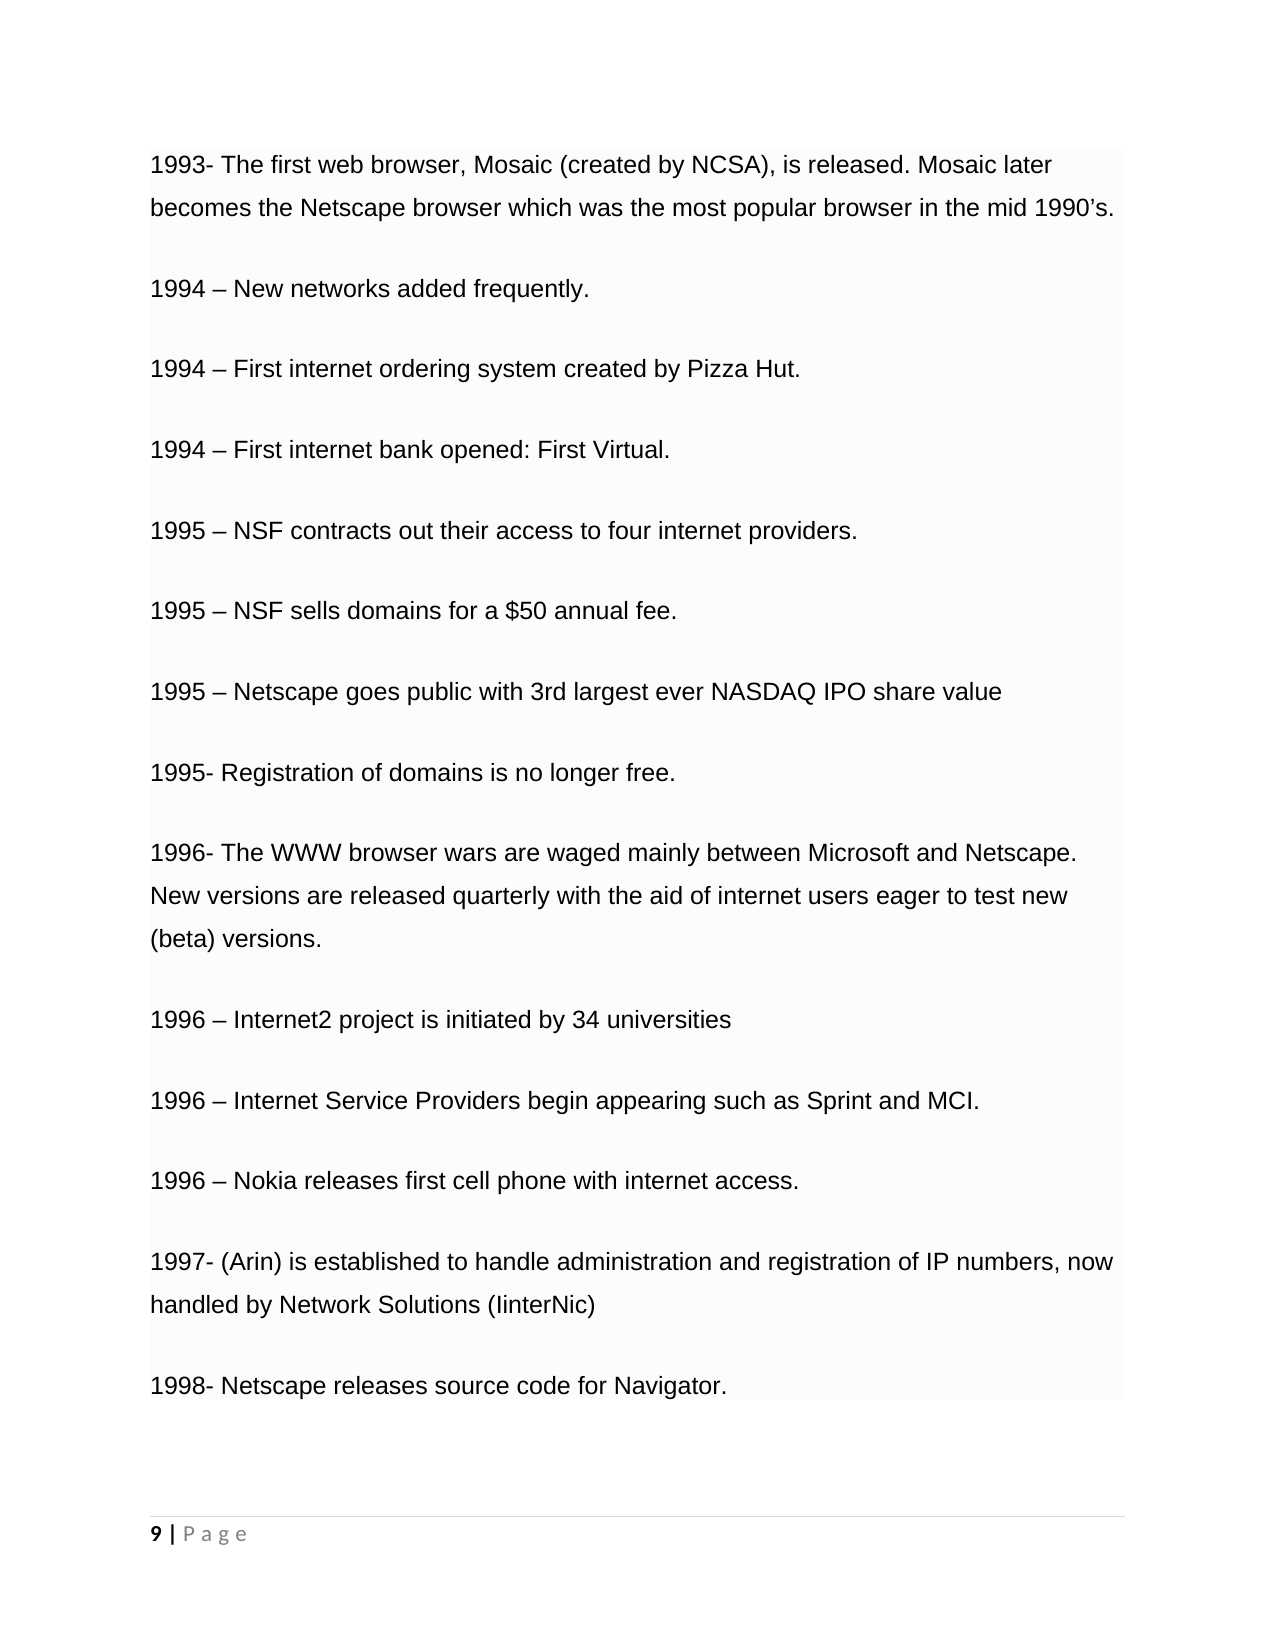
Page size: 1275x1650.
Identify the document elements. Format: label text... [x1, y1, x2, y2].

text 1994 – First internet ordering system created by Pizza Hut. [150, 354, 1125, 383]
text 1997- (Arin) is established to handle administration and registration of IP numbers, now handled by Network Solutions (IinterNic) [150, 1247, 1125, 1319]
text 1996- The WWW browser wars are waged mainly between Microsoft and Netscape. New versions are released quarterly with the aid of internet users eager to test new (beta) versions. [150, 838, 1125, 953]
text 1995 – NSF contracts out their access to four internet providers. [150, 516, 1125, 544]
text 1994 – First internet bank opened: First Virtual. [150, 435, 1125, 464]
text 1998- Netscape releases source code for Navigator. [150, 1371, 1125, 1399]
text 1995- Registration of domains is no longer free. [150, 757, 1125, 786]
text 1993- The first web browser, Mosaic (created by NCSA), is released. Mosaic later becomes the Netscape browser which was the most popular browser in the mid 1990’s. [150, 150, 1125, 222]
text 1996 – Internet2 project is initiated by 34 universities [150, 1005, 1125, 1034]
text 1995 – NSF sells domains for a $50 annual fee. [150, 596, 1125, 625]
text 1996 – Internet Service Providers begin appearing such as Sprint and MCI. [150, 1086, 1125, 1114]
text 1994 – New networks added frequently. [150, 274, 1125, 302]
text 1996 – Nokia releases first cell phone with internet access. [150, 1166, 1125, 1195]
text 1995 – Netscape goes public with 3rd largest ever NASDAQ IPO share value [150, 677, 1125, 706]
